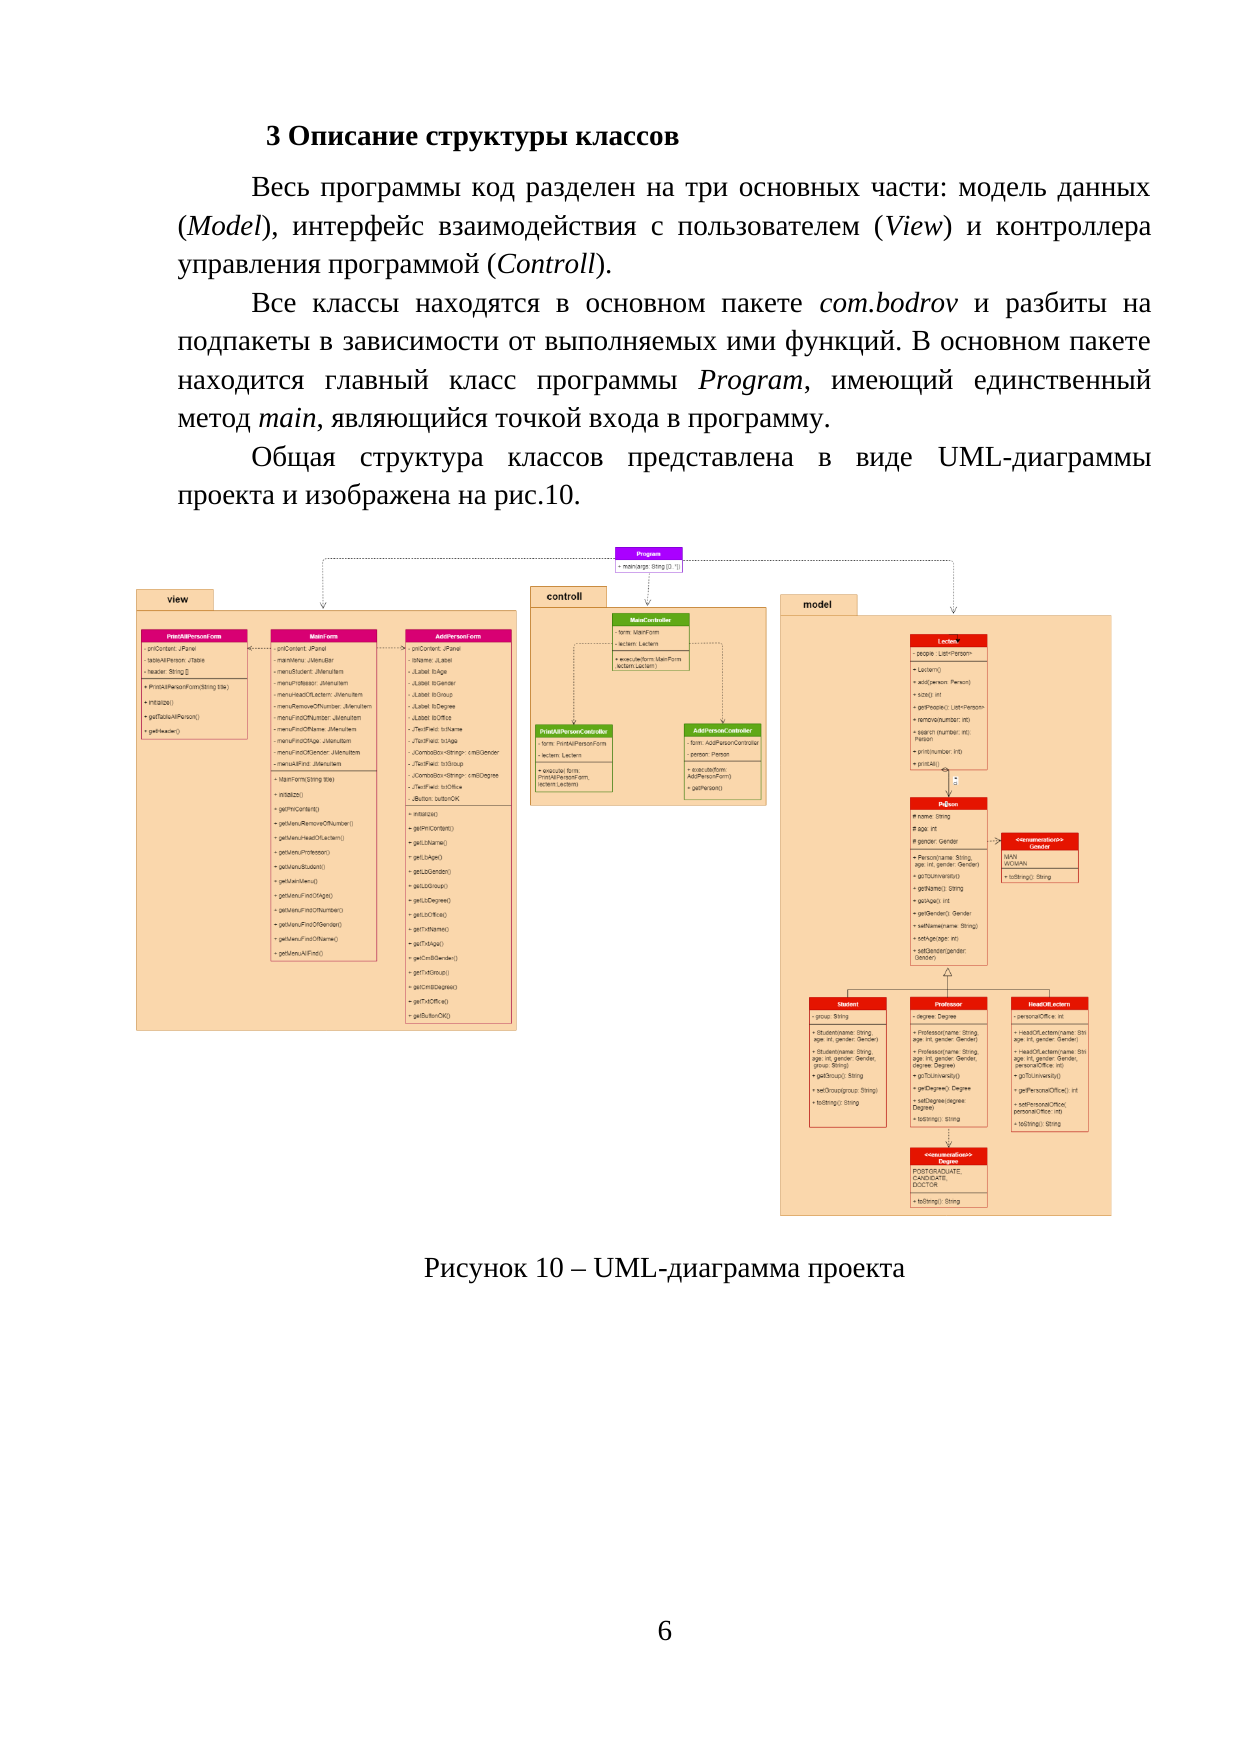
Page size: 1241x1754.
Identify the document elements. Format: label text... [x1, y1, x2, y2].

text Весь программы код разделен на три основных части: модель данных (Model), интерфейс взаимодействия с пользователем (View) и контроллера управления программой (Controll). [177, 169, 1152, 280]
subtitle 3 Описание структуры классов [266, 118, 1152, 152]
text Общая структура классов представлена в виде UML-диаграммы проекта и изображена на рис.10. [177, 439, 1152, 511]
picture [136, 547, 1112, 1216]
text Все классы находятся в основном пакете com.bodrov и разбиты на подпакеты в зависимости от выполняемых ими функций. В основном пакете находится главный класс программы Program, имеющий единственный метод main, являющийся точкой входа в программу. [177, 285, 1152, 434]
